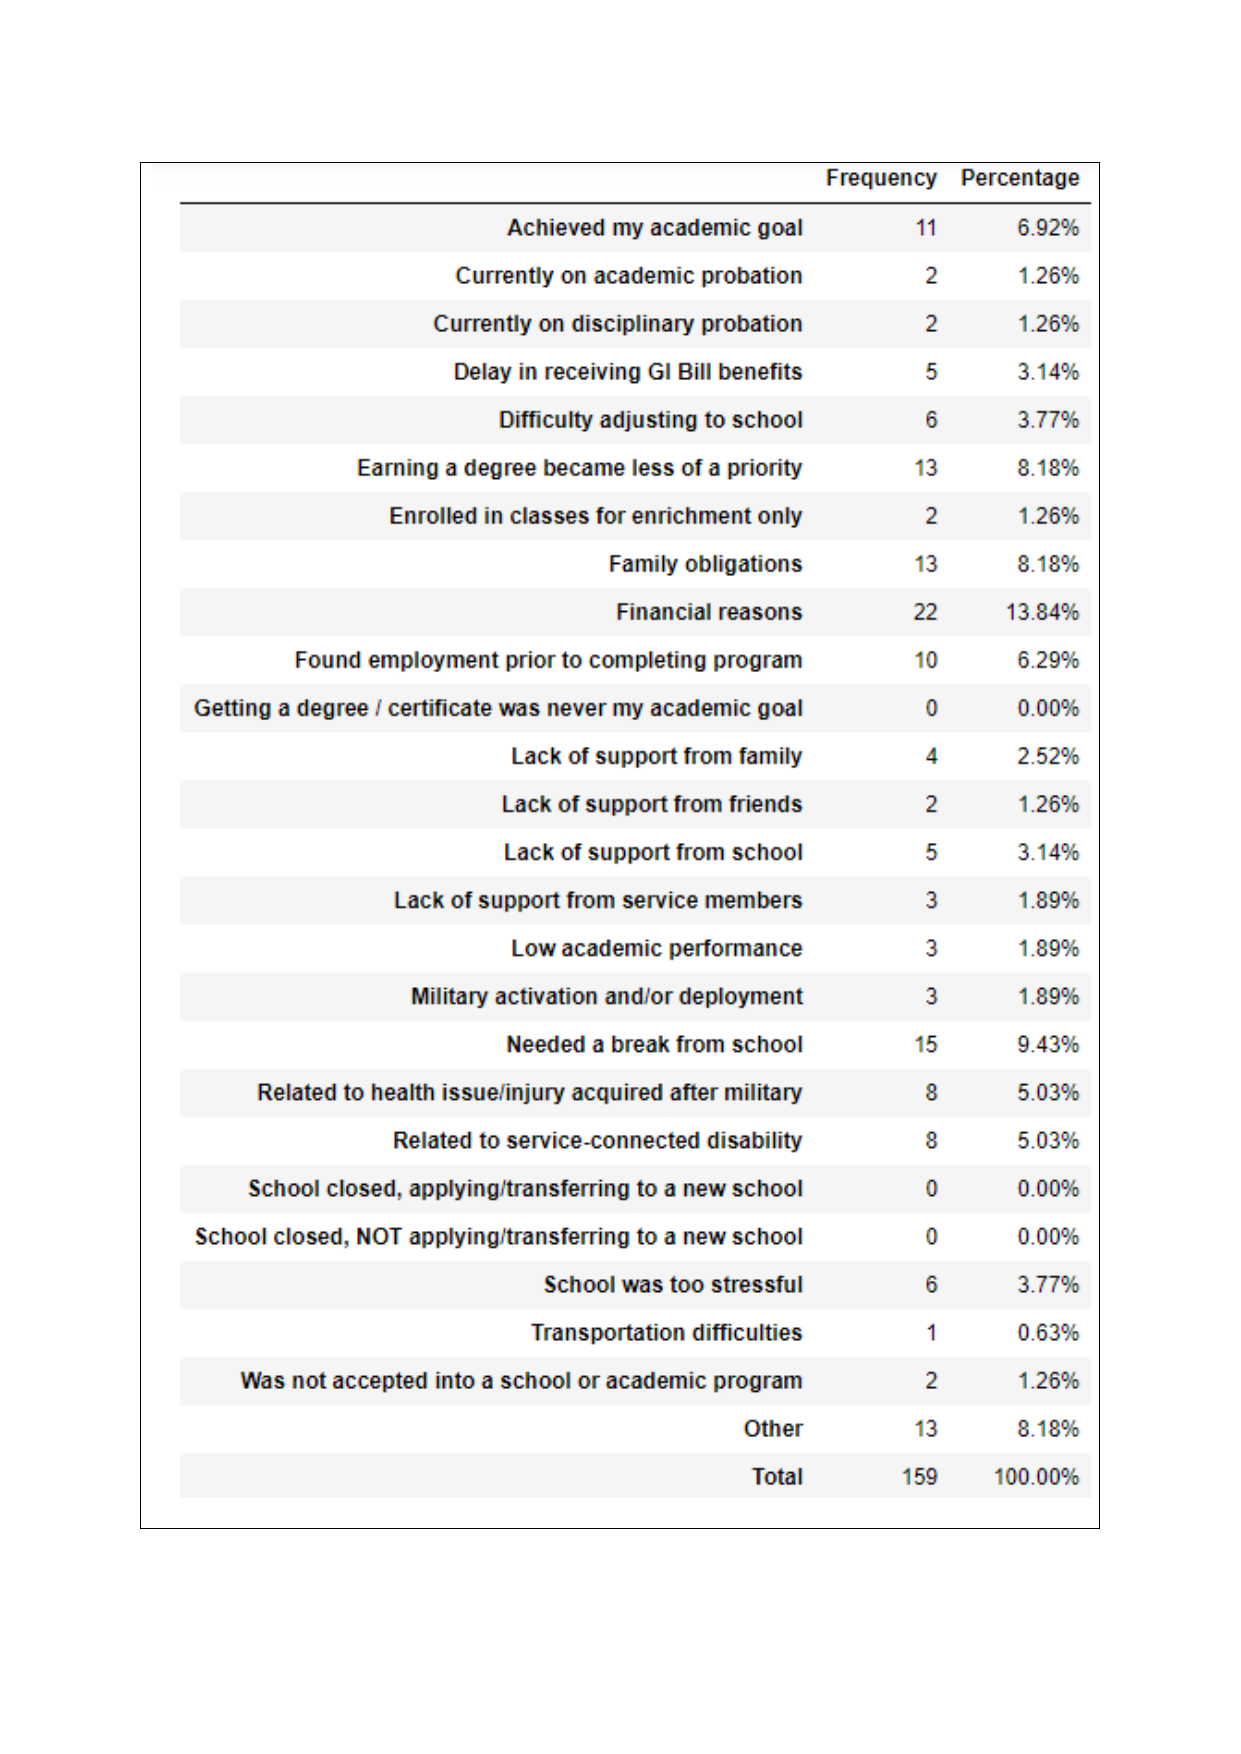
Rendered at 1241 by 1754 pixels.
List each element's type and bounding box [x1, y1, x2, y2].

table_cell [141, 163, 1099, 1528]
picture [151, 163, 1099, 1498]
